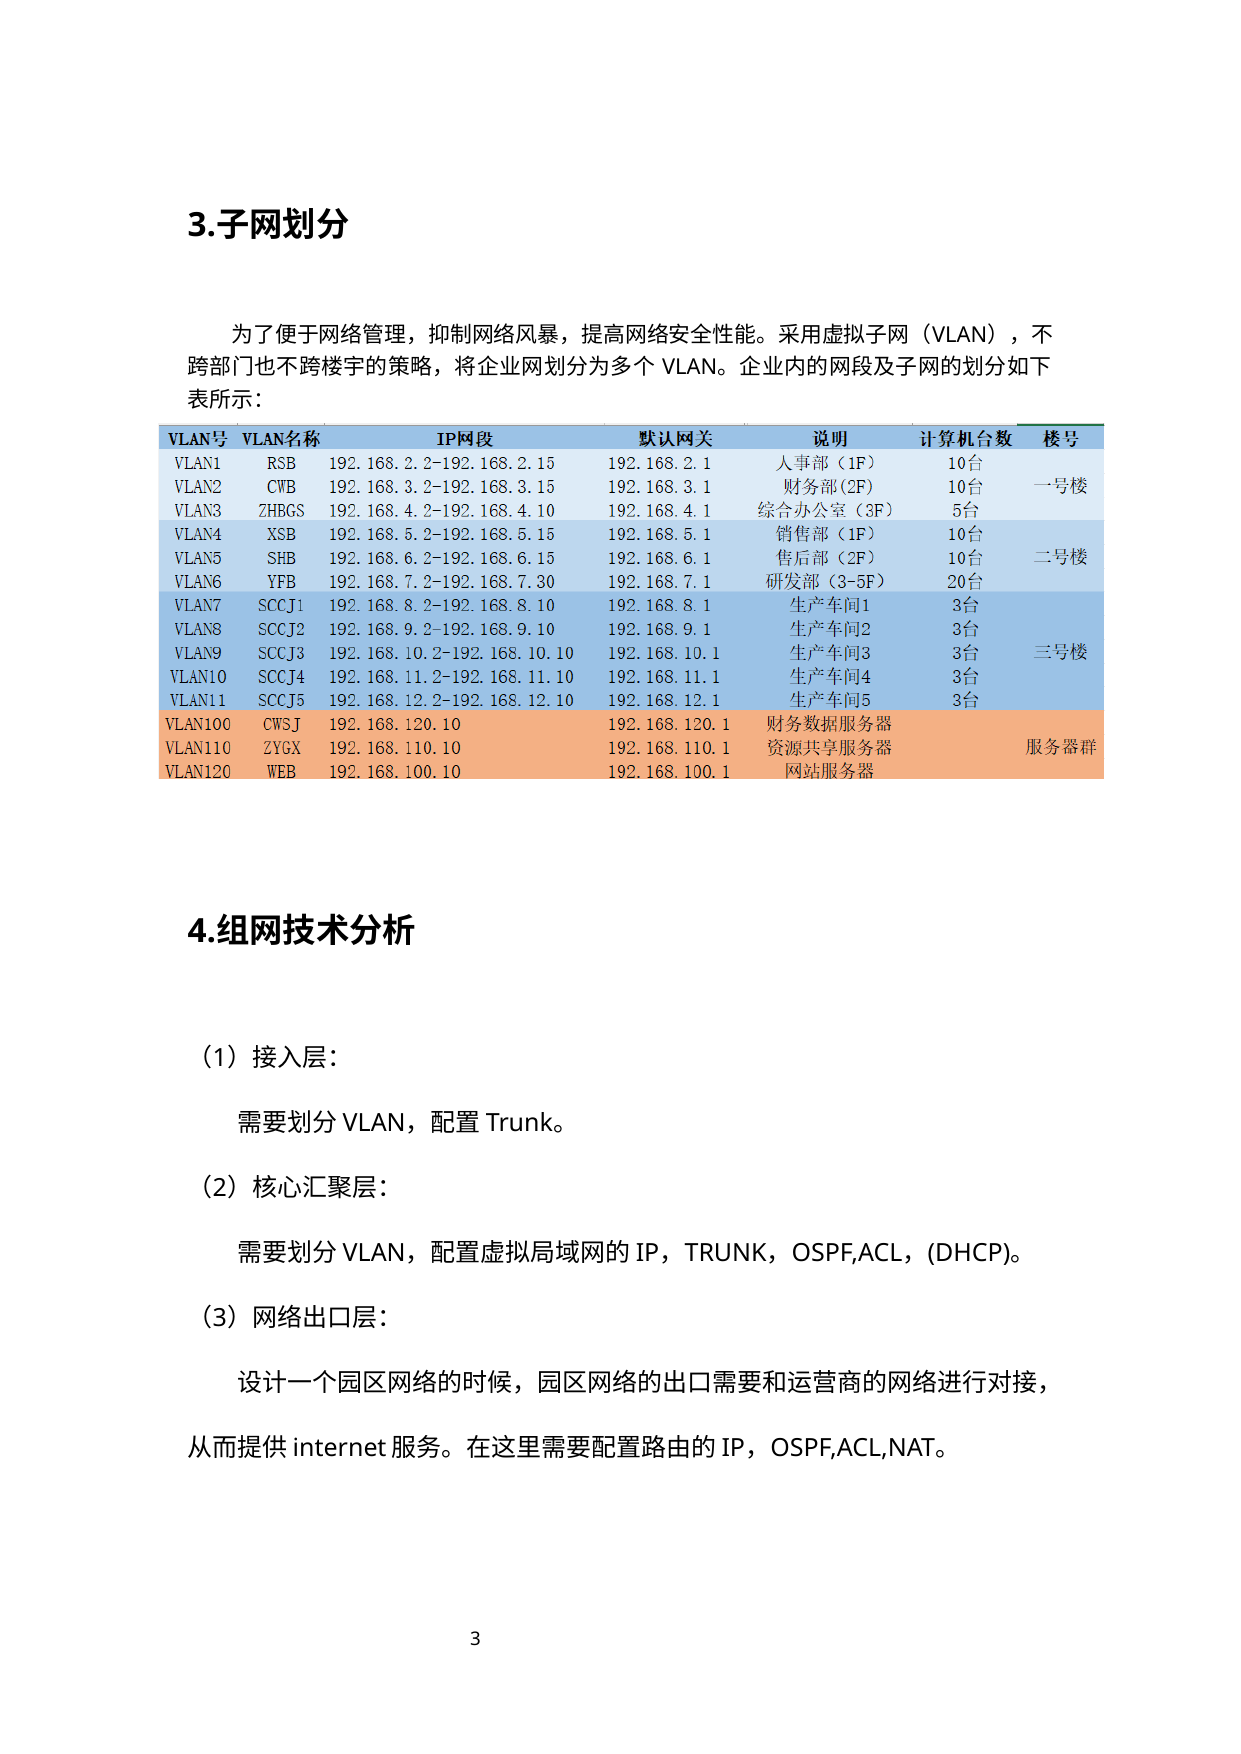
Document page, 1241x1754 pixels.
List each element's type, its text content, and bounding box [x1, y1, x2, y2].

text （3）网络出口层： [187, 1283, 1053, 1348]
text （2）核心汇聚层： [187, 1153, 1053, 1218]
text 为了便于网络管理，抑制网络风暴，提高网络安全性能。采用虚拟子网（VLAN），不跨部门也不跨楼宇的策略，将企业网划分为多个VLAN。企业内的网段及子网的划分如下表所示： [187, 316, 1053, 414]
text 需要划分VLAN，配置Trunk。 [187, 1088, 1053, 1153]
picture [158, 423, 1105, 779]
text （1）接入层： [187, 1023, 1053, 1088]
text 设计一个园区网络的时候，园区网络的出口需要和运营商的网络进行对接，从而提供internet服务。在这里需要配置路由的IP，OSPF,ACL,NAT。 [187, 1348, 1053, 1478]
text 需要划分VLAN，配置虚拟局域网的IP，TRUNK，OSPF,ACL，(DHCP)。 [187, 1218, 1053, 1283]
subtitle 3.子网划分 [187, 189, 1053, 254]
subtitle 4.组网技术分析 [187, 896, 1053, 961]
